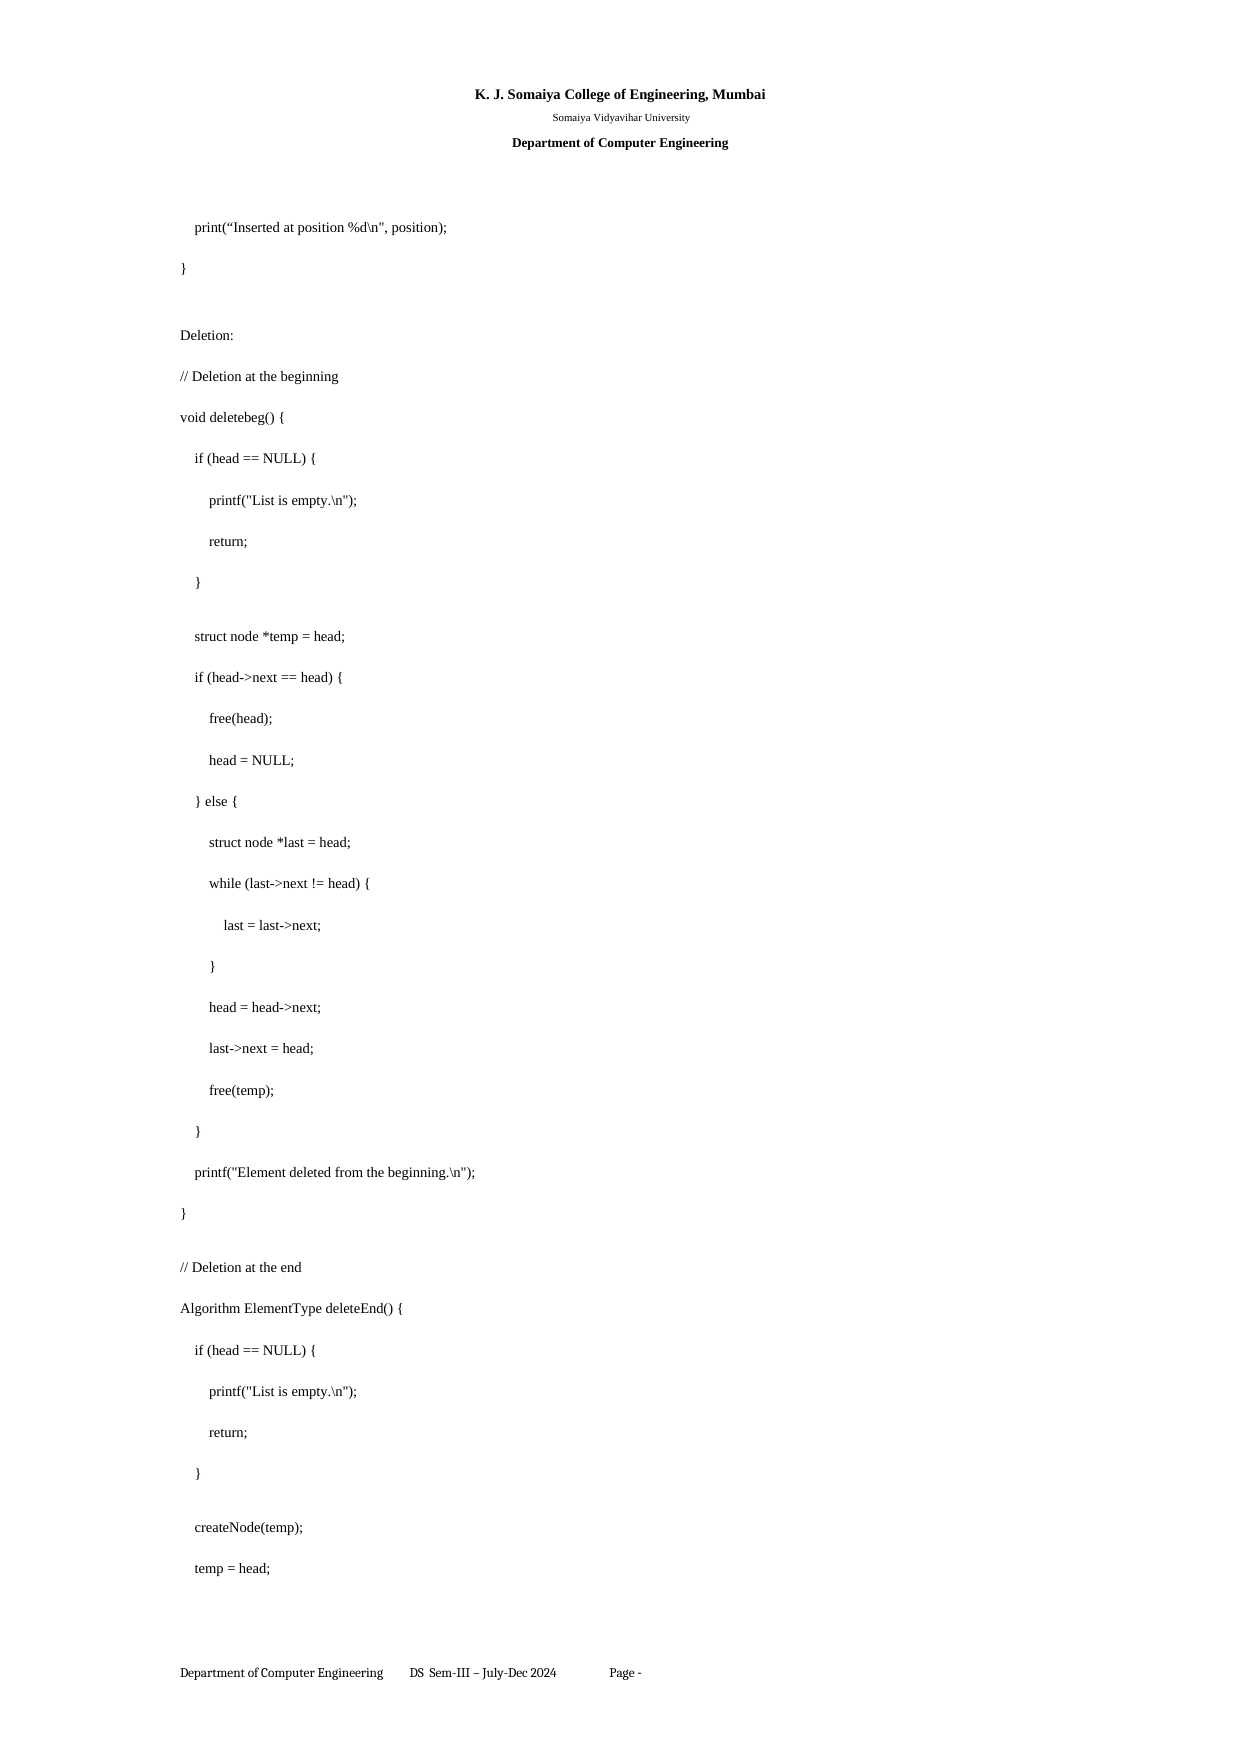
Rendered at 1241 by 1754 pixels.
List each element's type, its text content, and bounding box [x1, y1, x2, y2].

text printf("List is empty.\n"); [180, 1371, 1060, 1399]
text // Deletion at the beginning [180, 356, 1060, 384]
text head = head->next; [180, 987, 1060, 1016]
text if (head == NULL) { [180, 1329, 1060, 1358]
text } [180, 946, 1060, 974]
text Algorithm ElementType deleteEnd() { [180, 1288, 1060, 1317]
text } else { [180, 781, 1060, 809]
text struct node *last = head; [180, 822, 1060, 851]
text return; [180, 1412, 1060, 1441]
text if (head == NULL) { [180, 438, 1060, 467]
text return; [180, 521, 1060, 549]
text while (last->next != head) { [180, 863, 1060, 892]
text } [180, 248, 1060, 277]
text print(“Inserted at position %d\n", position); [180, 207, 1060, 236]
text } [180, 562, 1060, 591]
text createNode(temp); [180, 1507, 1060, 1536]
text void deletebeg() { [180, 397, 1060, 426]
text } [180, 1111, 1060, 1139]
text Deletion: [180, 314, 1060, 343]
text struct node *temp = head; [180, 616, 1060, 644]
text last->next = head; [180, 1028, 1060, 1057]
text printf("Element deleted from the beginning.\n"); [180, 1152, 1060, 1181]
text if (head->next == head) { [180, 657, 1060, 686]
text free(temp); [180, 1069, 1060, 1098]
text free(head); [180, 698, 1060, 727]
text last = last->next; [180, 904, 1060, 933]
text printf("List is empty.\n"); [180, 479, 1060, 508]
text } [180, 1193, 1060, 1222]
text } [180, 1453, 1060, 1482]
text head = NULL; [180, 739, 1060, 768]
text // Deletion at the end [180, 1247, 1060, 1276]
text temp = head; [180, 1548, 1060, 1577]
